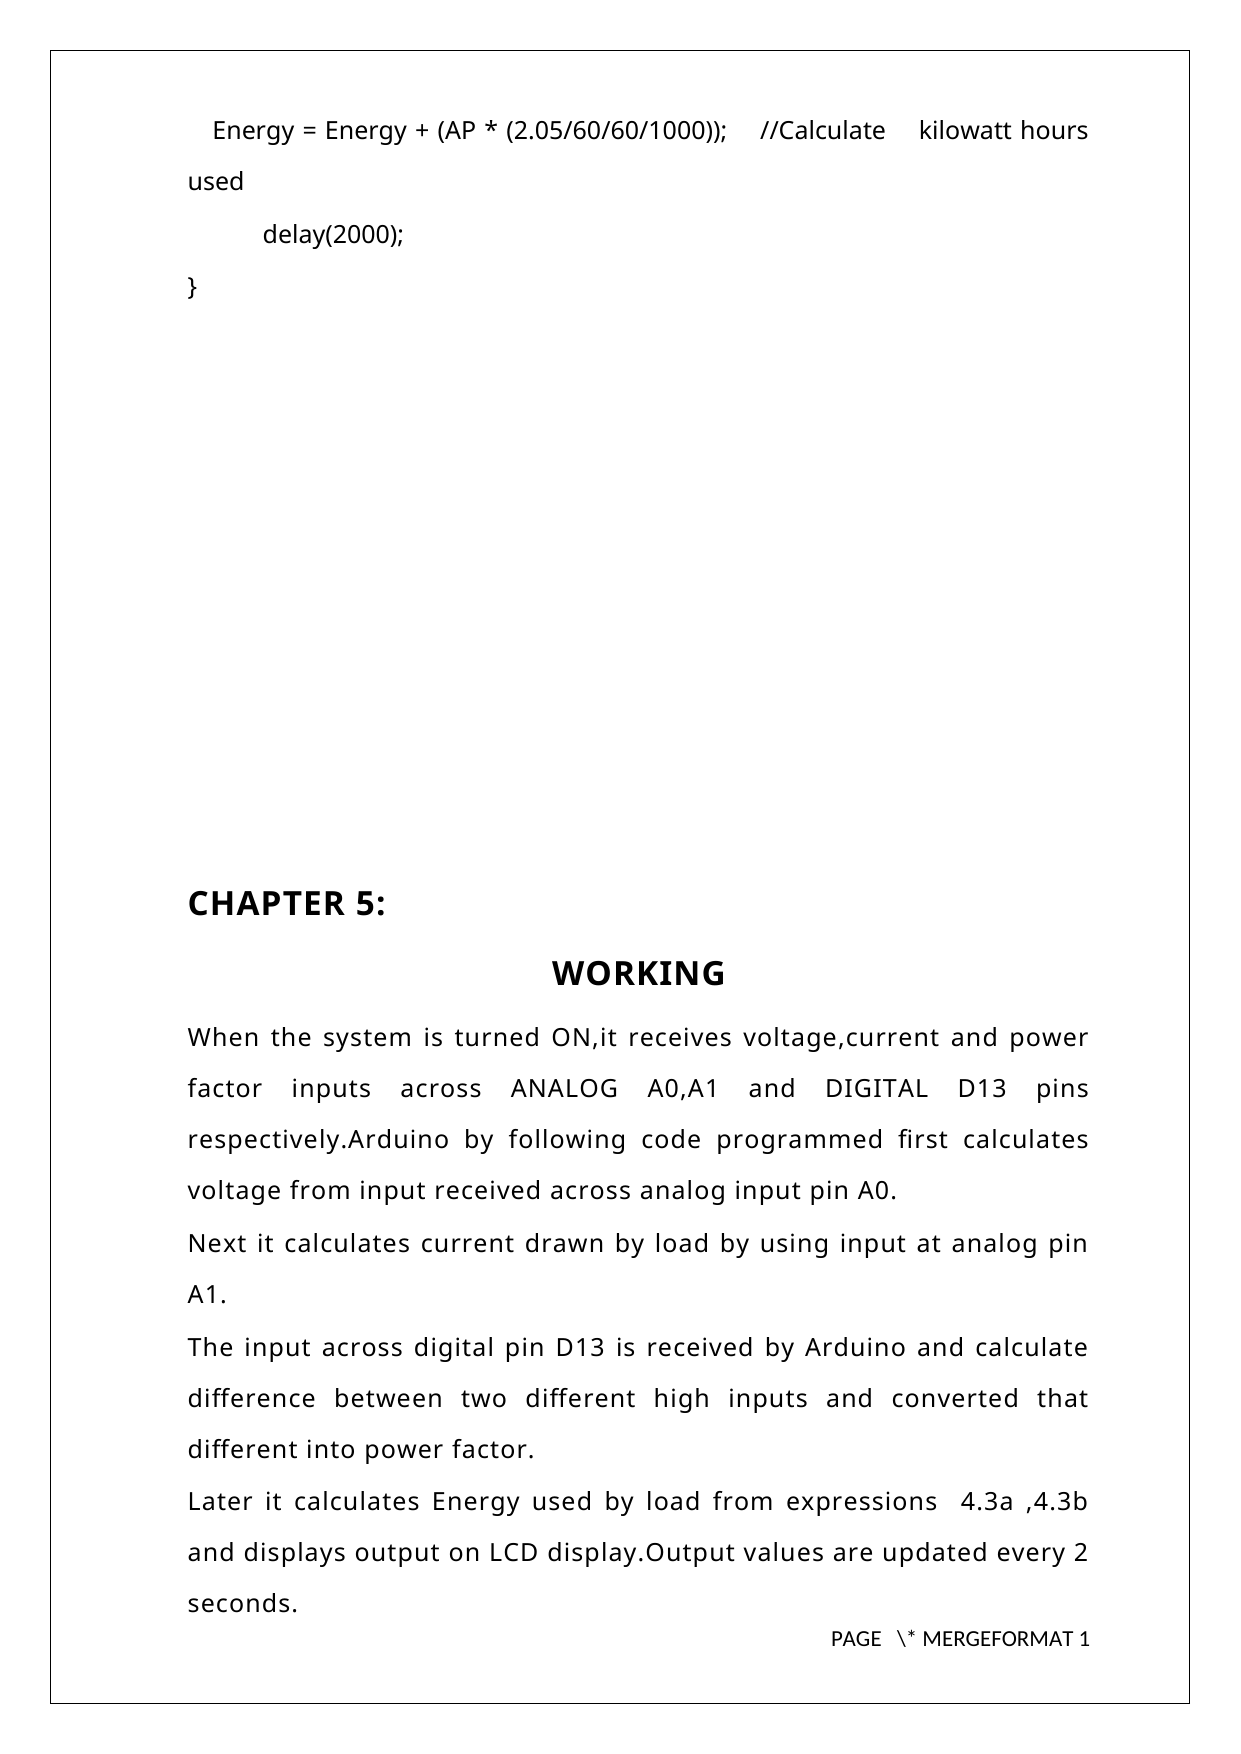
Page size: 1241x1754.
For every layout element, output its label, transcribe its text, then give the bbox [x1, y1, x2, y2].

text Energy = Energy + (AP * (2.05/60/60/1000)); //Calculate kilowatt hours used [187, 112, 1090, 198]
text Later it calculates Energy used by load from expressions 4.3a ,4.3b and displays output on LCD display.Output values are updated every 2 seconds. [187, 1484, 1090, 1620]
text The input across digital pin D13 is received by Arduino and calculate difference between two different high inputs and converted that different into power factor. [187, 1329, 1090, 1465]
text Next it calculates current drawn by load by using input at analog pin A1. [187, 1225, 1090, 1311]
text When the system is turned ON,it receives voltage,current and power factor inputs across ANALOG A0,A1 and DIGITAL D13 pins respectively.Arduino by following code programmed first calculates voltage from input received across analog input pin A0. [187, 1019, 1090, 1207]
text delay(2000); [187, 216, 1090, 250]
text } [187, 269, 1090, 303]
text WORKING [187, 950, 1090, 995]
text CHAPTER 5: [187, 880, 1090, 925]
